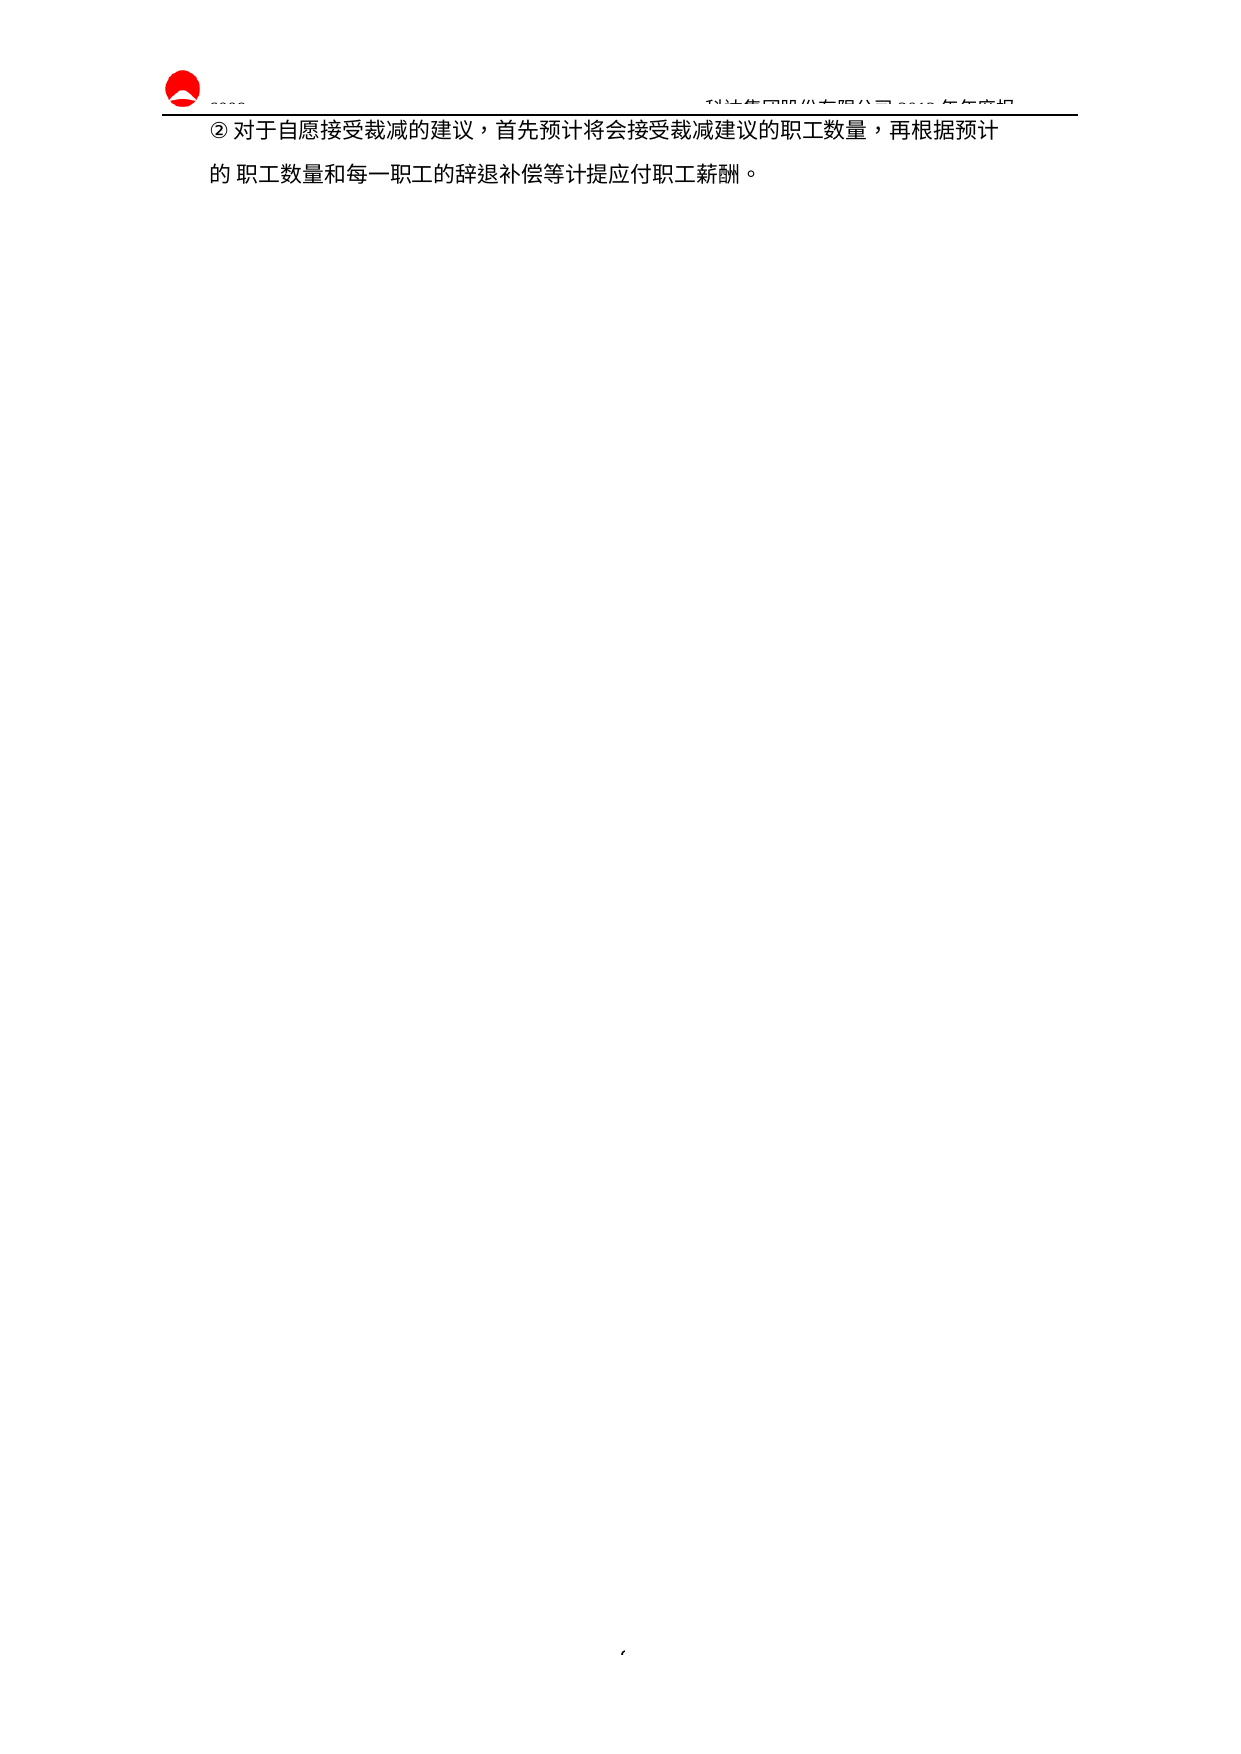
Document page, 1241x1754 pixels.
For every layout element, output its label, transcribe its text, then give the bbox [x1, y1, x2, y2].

picture [165, 70, 200, 107]
text ②对于自愿接受裁减的建议，首先预计将会接受裁减建议的职工数量，再根据预计的 职工数量和每一职工的辞退补偿等计提应付职工薪酬。 [209, 114, 1020, 188]
